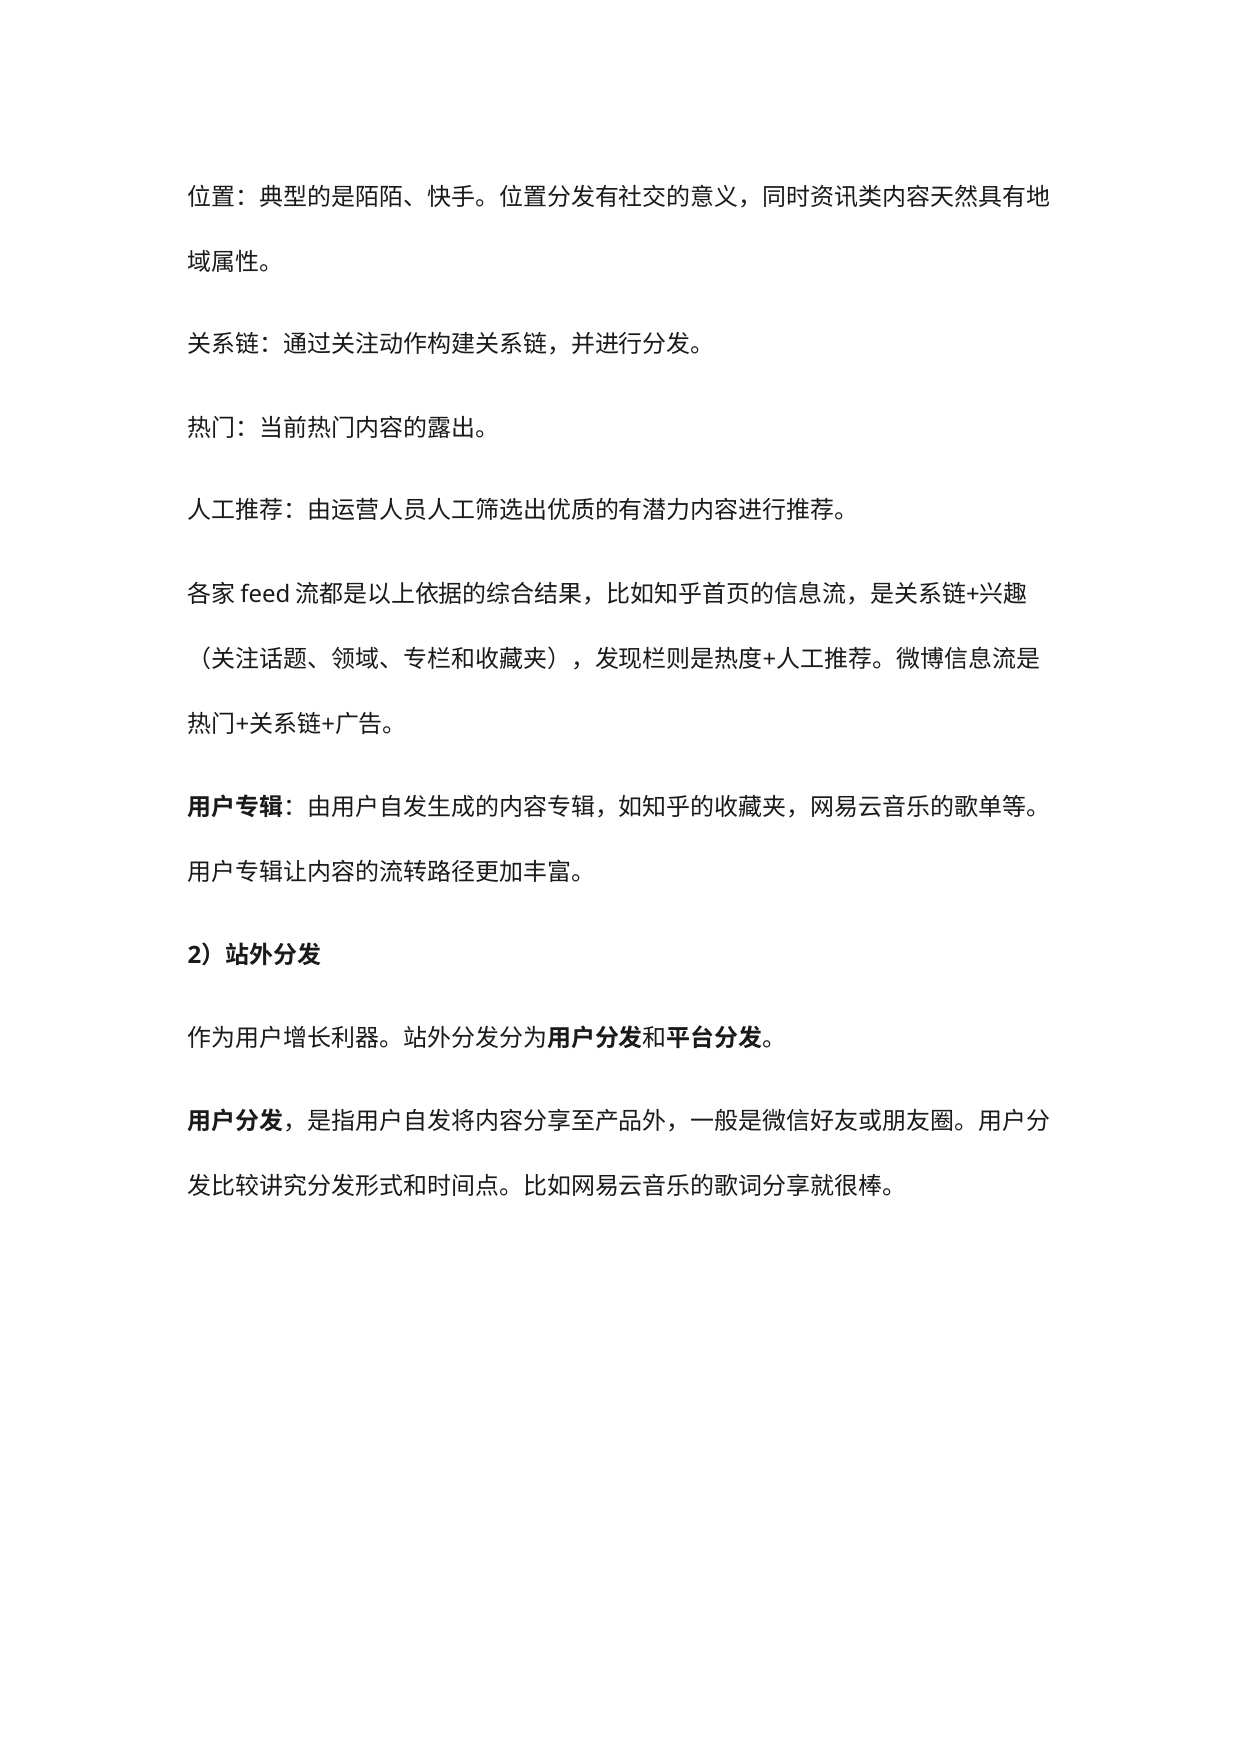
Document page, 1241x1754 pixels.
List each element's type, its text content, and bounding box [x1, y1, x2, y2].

text 2）站外分发 [187, 920, 1053, 985]
text 用户专辑：由用户自发生成的内容专辑，如知乎的收藏夹，网易云音乐的歌单等。用户专辑让内容的流转路径更加丰富。 [187, 772, 1053, 902]
text 用户分发，是指用户自发将内容分享至产品外，一般是微信好友或朋友圈。用户分发比较讲究分发形式和时间点。比如网易云音乐的歌词分享就很棒。 [187, 1086, 1053, 1216]
text 作为用户增长利器。站外分发分为用户分发和平台分发。 [187, 1003, 1053, 1068]
text 热门：当前热门内容的露出。 [187, 393, 1053, 458]
text 人工推荐：由运营人员人工筛选出优质的有潜力内容进行推荐。 [187, 476, 1053, 541]
text 关系链：通过关注动作构建关系链，并进行分发。 [187, 310, 1053, 375]
text 位置：典型的是陌陌、快手。位置分发有社交的意义，同时资讯类内容天然具有地域属性。 [187, 162, 1053, 292]
text 各家feed流都是以上依据的综合结果，比如知乎首页的信息流，是关系链+兴趣（关注话题、领域、专栏和收藏夹），发现栏则是热度+人工推荐。微博信息流是 热门+关系链+广告。 [187, 559, 1053, 754]
